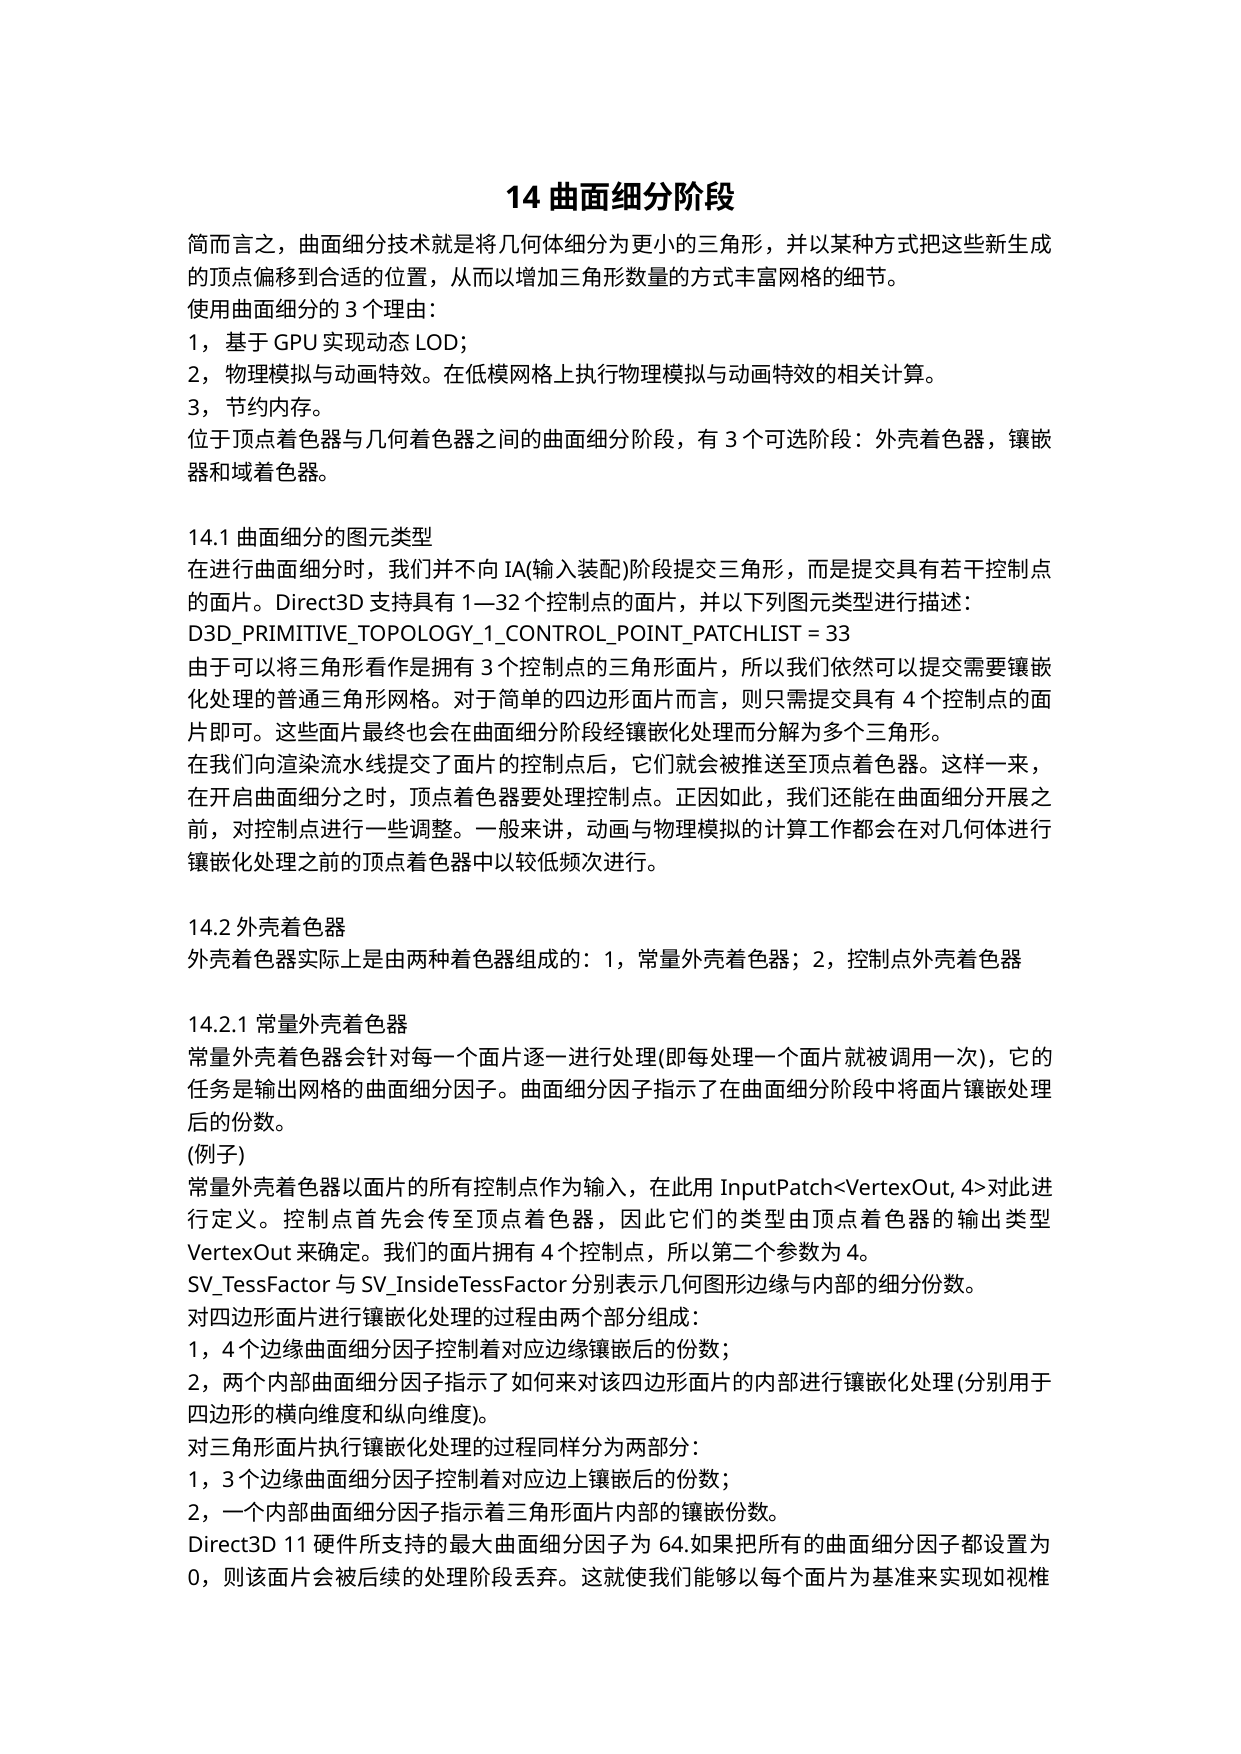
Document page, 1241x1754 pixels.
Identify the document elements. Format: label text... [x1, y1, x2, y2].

text 常量外壳着色器会针对每一个面片逐一进行处理(即每处理一个面片就被调用一次)，它的任务是输出网格的曲面细分因子。曲面细分因子指示了在曲面细分阶段中将面片镶嵌处理后的份数。 [187, 1039, 1053, 1137]
text SV_TessFactor与SV_InsideTessFactor分别表示几何图形边缘与内部的细分份数。 [187, 1267, 1053, 1299]
text 在进行曲面细分时，我们并不向IA(输入装配)阶段提交三角形，而是提交具有若干控制点的面片。Direct3D支持具有1—32个控制点的面片，并以下列图元类型进行描述： [187, 552, 1053, 617]
text 14.1 曲面细分的图元类型 [187, 519, 1053, 552]
text 1，4个边缘曲面细分因子控制着对应边缘镶嵌后的份数； [187, 1332, 1053, 1364]
list 物理模拟与动画特效。在低模网格上执行物理模拟与动画特效的相关计算。 [187, 357, 1053, 389]
text 14 曲面细分阶段 [187, 162, 1053, 227]
text 在我们向渲染流水线提交了面片的控制点后，它们就会被推送至顶点着色器。这样一来，在开启曲面细分之时，顶点着色器要处理控制点。正因如此，我们还能在曲面细分开展之前，对控制点进行一些调整。一般来讲，动画与物理模拟的计算工作都会在对几何体进行镶嵌化处理之前的顶点着色器中以较低频次进行。 [187, 747, 1053, 877]
text 2，两个内部曲面细分因子指示了如何来对该四边形面片的内部进行镶嵌化处理(分别用于四边形的横向维度和纵向维度)。 [187, 1364, 1053, 1429]
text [187, 1527, 1053, 1592]
text 常量外壳着色器以面片的所有控制点作为输入，在此用InputPatch<VertexOut, 4>对此进行定义。控制点首先会传至顶点着色器，因此它们的类型由顶点着色器的输出类型VertexOut来确定。我们的面片拥有4个控制点，所以第二个参数为4。 [187, 1169, 1053, 1267]
text 由于可以将三角形看作是拥有3个控制点的三角形面片，所以我们依然可以提交需要镶嵌化处理的普通三角形网格。对于简单的四边形面片而言，则只需提交具有4个控制点的面片即可。这些面片最终也会在曲面细分阶段经镶嵌化处理而分解为多个三角形。 [187, 649, 1053, 747]
text 14.2.1 常量外壳着色器 [187, 1007, 1053, 1039]
text 外壳着色器实际上是由两种着色器组成的：1，常量外壳着色器；2，控制点外壳着色器 [187, 942, 1053, 974]
text 对四边形面片进行镶嵌化处理的过程由两个部分组成： [187, 1299, 1053, 1332]
text D3D_PRIMITIVE_TOPOLOGY_1_CONTROL_POINT_PATCHLIST = 33 [187, 617, 1053, 649]
text (例子) [187, 1137, 1053, 1169]
text 2，一个内部曲面细分因子指示着三角形面片内部的镶嵌份数。 [187, 1494, 1053, 1527]
list 基于GPU实现动态LOD； [187, 324, 1053, 357]
text 位于顶点着色器与几何着色器之间的曲面细分阶段，有3个可选阶段：外壳着色器，镶嵌器和域着色器。 [187, 422, 1053, 487]
list 节约内存。 [187, 389, 1053, 422]
text 对三角形面片执行镶嵌化处理的过程同样分为两部分： [187, 1429, 1053, 1462]
text 1，3个边缘曲面细分因子控制着对应边上镶嵌后的份数； [187, 1462, 1053, 1494]
text 14.2 外壳着色器 [187, 909, 1053, 942]
text 使用曲面细分的3个理由： [187, 292, 1053, 324]
text 简而言之，曲面细分技术就是将几何体细分为更小的三角形，并以某种方式把这些新生成的顶点偏移到合适的位置，从而以增加三角形数量的方式丰富网格的细节。 [187, 227, 1053, 292]
